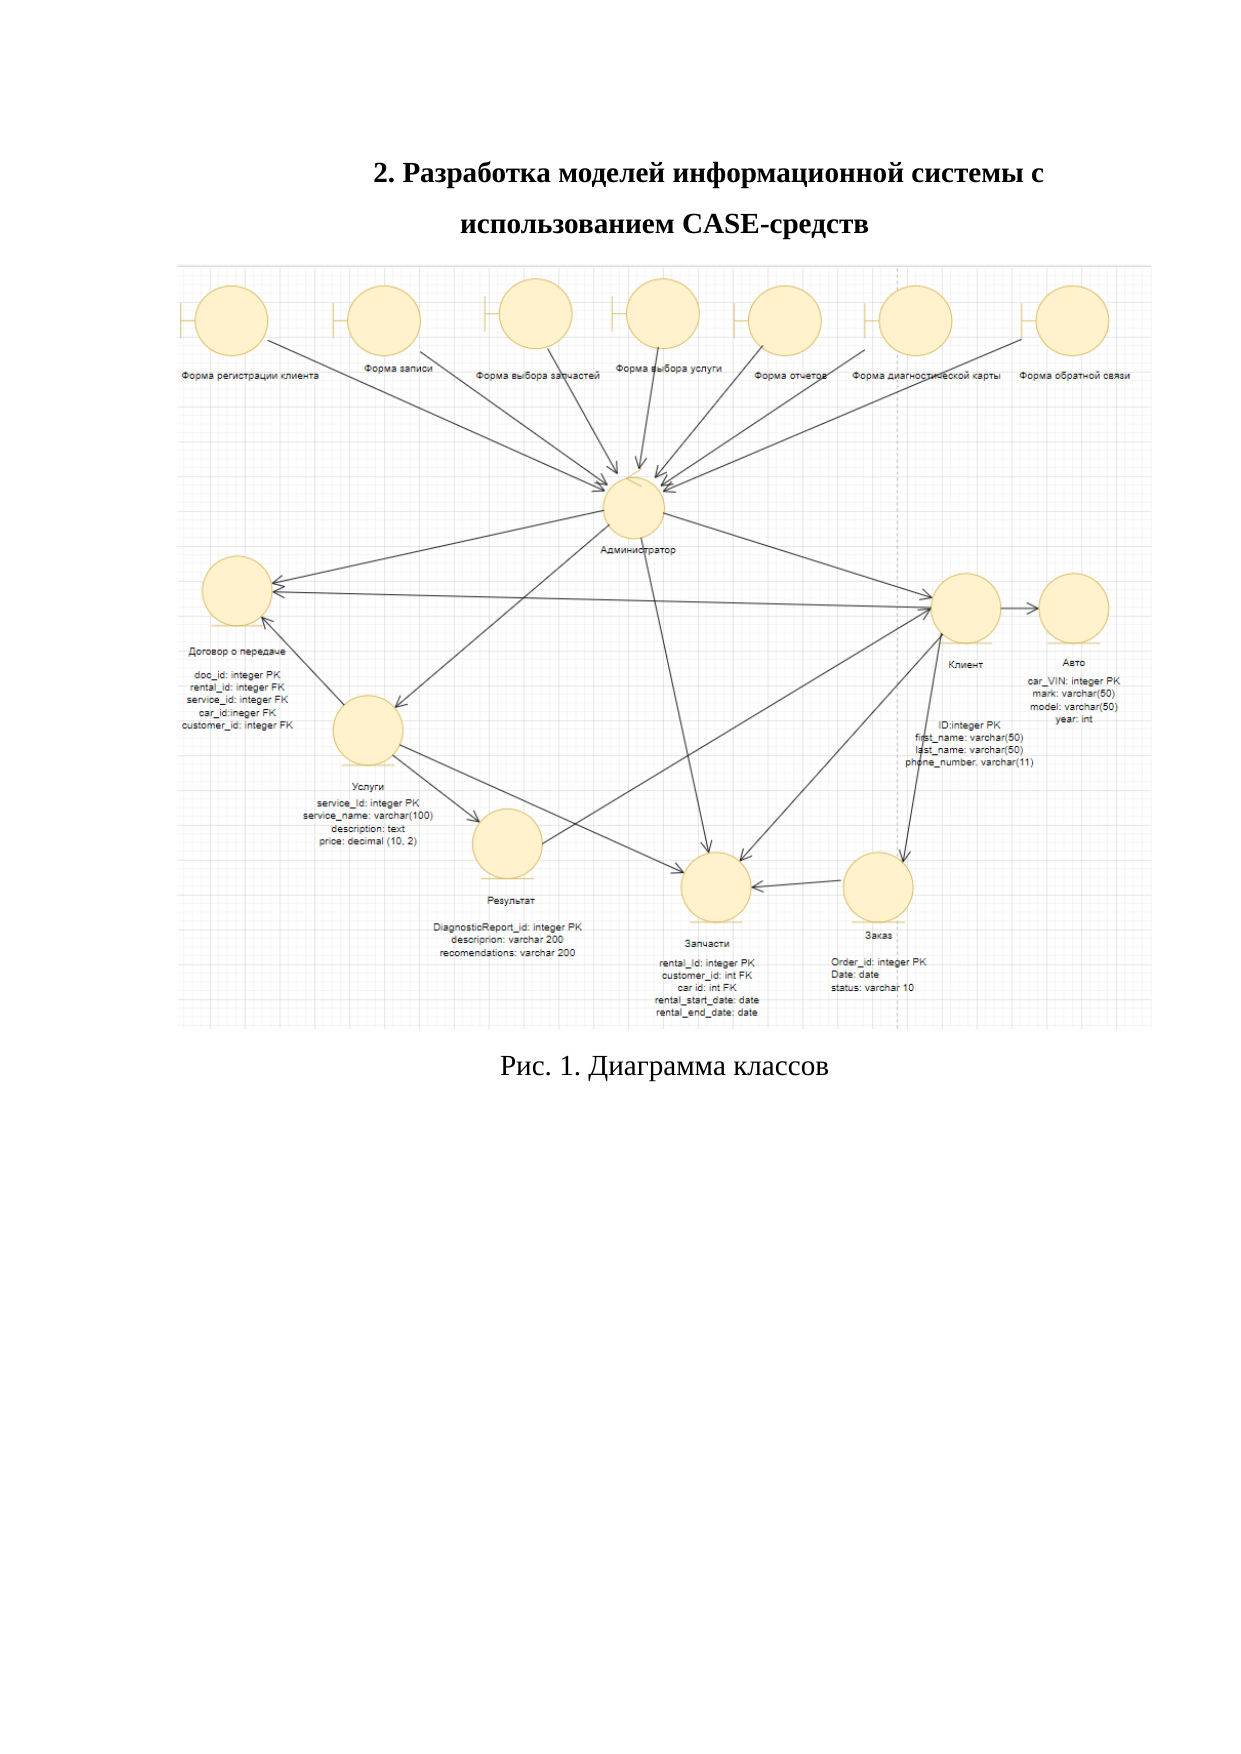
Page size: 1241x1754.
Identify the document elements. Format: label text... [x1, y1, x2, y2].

subtitle 2. Разработка моделей информационной системы с использованием CASE-средств [177, 156, 1152, 239]
text Рис. 1. Диаграмма классов [177, 1048, 1152, 1082]
picture [177, 264, 1152, 1029]
